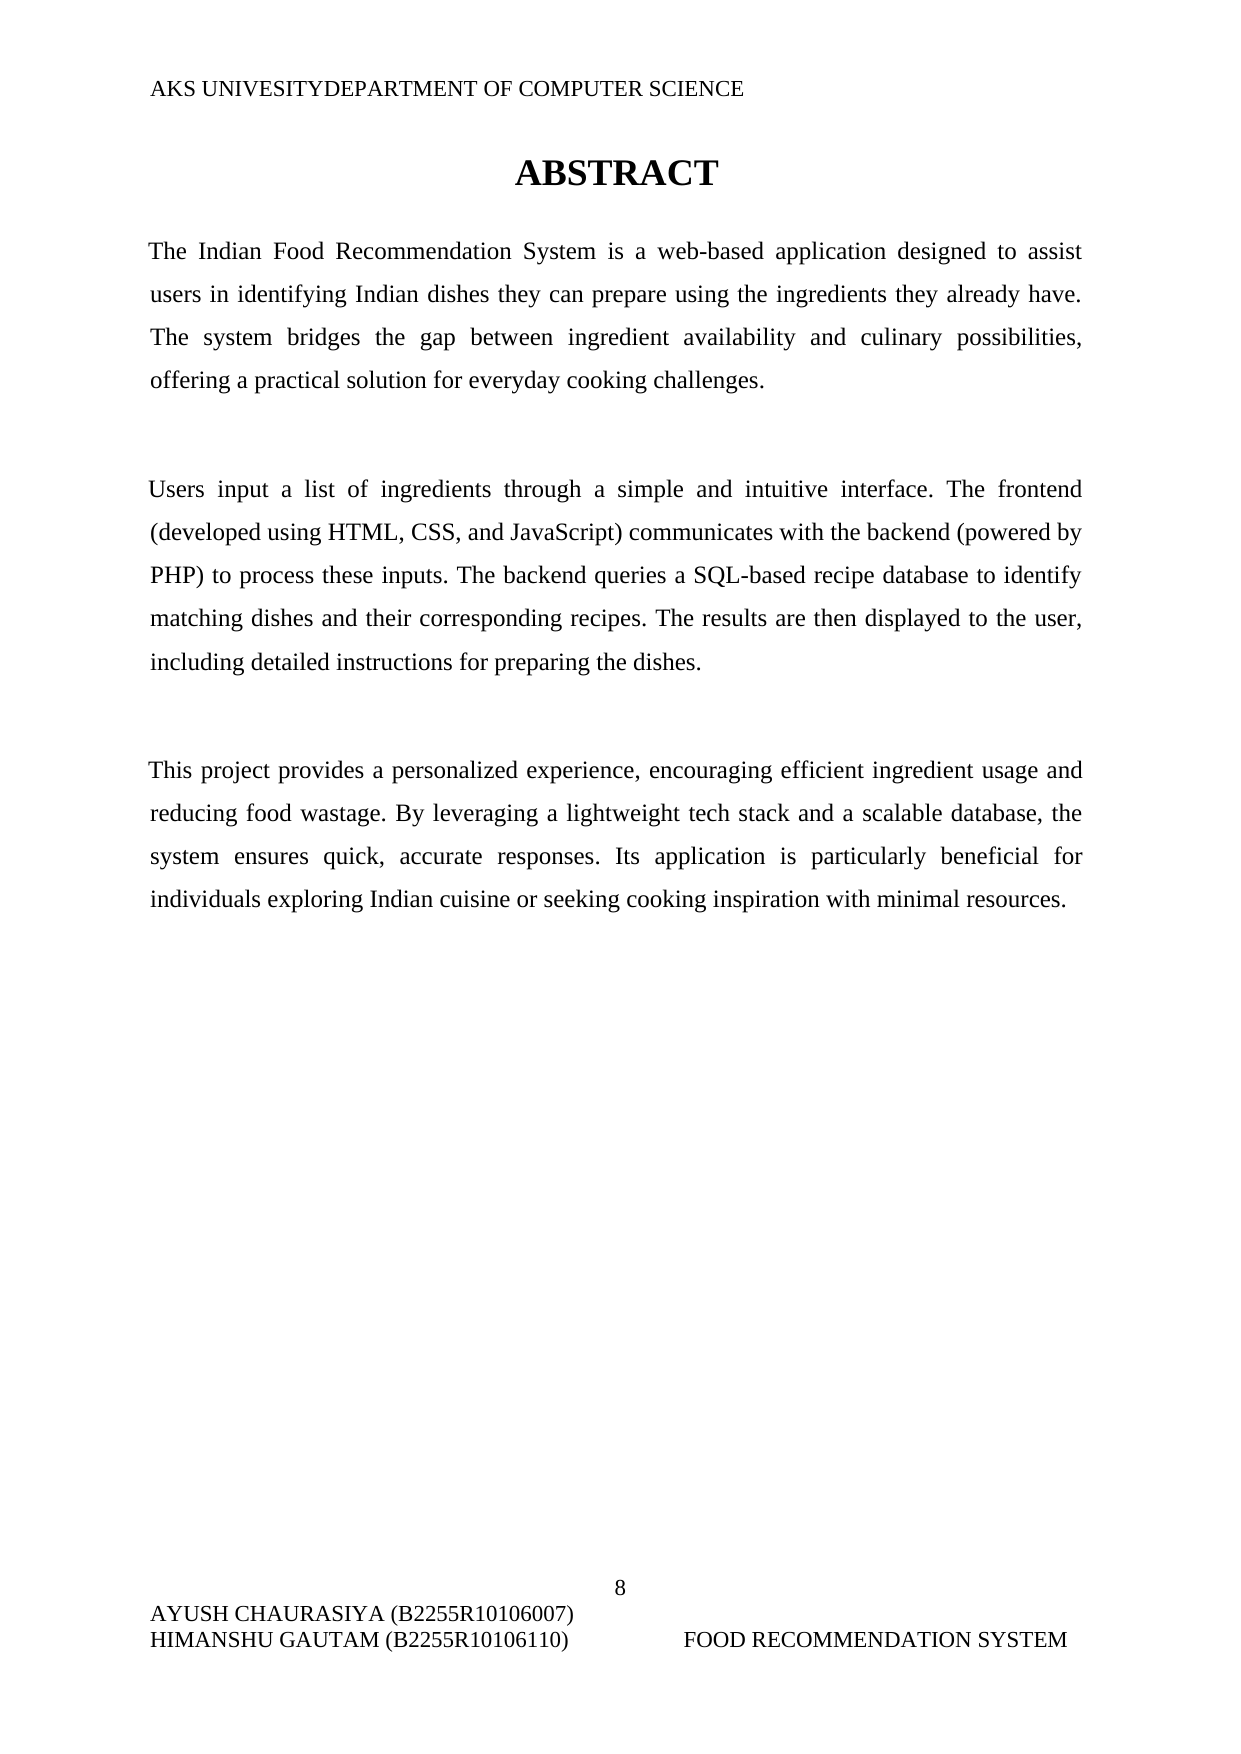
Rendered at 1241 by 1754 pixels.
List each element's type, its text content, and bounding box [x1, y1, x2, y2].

text This project provides a personalized experience, encouraging efficient ingredient usage and reducing food wastage. By leveraging a lightweight tech stack and a scalable database, the system ensures quick, accurate responses. Its application is particularly beneficial for individuals exploring Indian cuisine or seeking cooking inspiration with minimal resources. [148, 755, 1083, 913]
text The Indian Food Recommendation System is a web-based application designed to assist users in identifying Indian dishes they can prepare using the ingredients they already have. The system bridges the gap between ingredient availability and culinary possibilities, offering a practical solution for everyday cooking challenges. [148, 236, 1083, 394]
text ABSTRACT [150, 150, 1083, 193]
text Users input a list of ingredients through a simple and intuitive interface. The frontend (developed using HTML, CSS, and JavaScript) communicates with the backend (powered by PHP) to process these inputs. The backend queries a SQL-based recipe database to identify matching dishes and their corresponding recipes. The results are then displayed to the user, including detailed instructions for preparing the dishes. [148, 474, 1083, 675]
